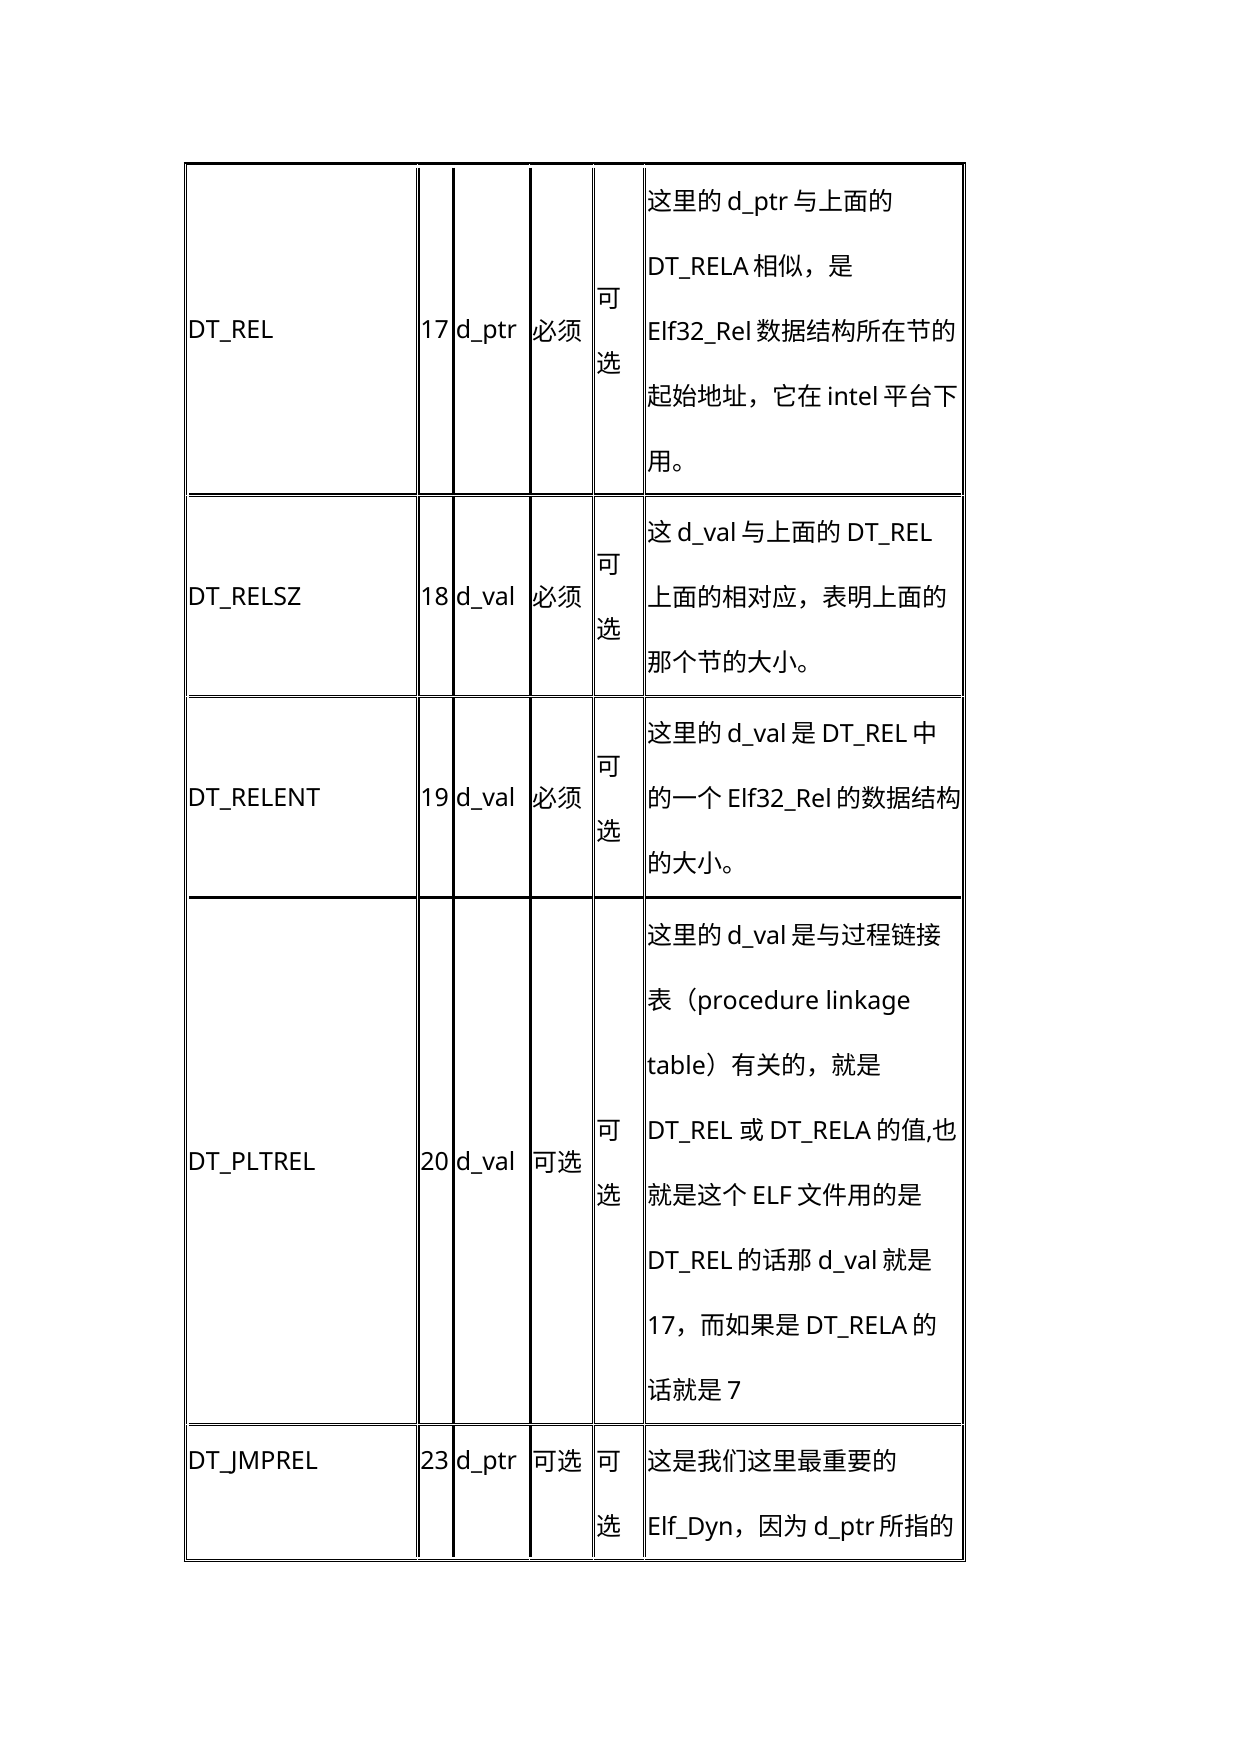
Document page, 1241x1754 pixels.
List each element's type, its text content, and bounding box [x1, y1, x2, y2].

table_cell 可选 [595, 899, 643, 1422]
table_cell DT_REL [187, 164, 418, 493]
table_cell 19 [420, 698, 452, 896]
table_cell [645, 1423, 963, 1559]
table_cell DT_RELENT [185, 695, 418, 896]
table_cell 可选 [530, 1426, 593, 1559]
table_cell d_val [455, 497, 529, 695]
table_cell 必须 [532, 698, 592, 896]
table_cell 18 [420, 497, 452, 695]
table_cell 17 [418, 165, 453, 493]
table_cell DT_JMPREL [187, 1423, 418, 1559]
table_cell 可选 [532, 899, 592, 1422]
table_cell 必须 [532, 497, 592, 695]
table_cell 20 [420, 899, 452, 1422]
table_cell d_ptr [453, 164, 530, 493]
table_cell DT_PLTREL [187, 896, 416, 1422]
table_cell d_val [455, 899, 529, 1422]
table_cell 23 [418, 1426, 453, 1559]
table_cell d_val [455, 698, 529, 896]
table_cell 这里的d_val是DT_REL中的一个Elf32_Rel的数据结构的大小。 [645, 695, 964, 896]
table_cell 这d_val与上面的DT_REL上面的相对应，表明上面的那个节的大小。 [646, 493, 963, 695]
table_cell 必须 [530, 165, 593, 493]
table_cell 可选 [594, 165, 644, 493]
table_cell 这里的d_ptr与上面的DT_RELA相似，是Elf32_Rel数据结构所在节的起始地址，它在intel平台下用。 [645, 165, 962, 493]
table_cell 这里的d_val是与过程链接表（procedure linkage table）有关的，就是DT_REL 或DT_RELA的值,也就是这个ELF文件用的是DT_REL的话那d_val就是17，而如果是DT_RELA的话就是7 [646, 896, 962, 1422]
table_cell 可选 [595, 698, 643, 896]
table_cell d_ptr [453, 1426, 530, 1559]
table_cell DT_RELSZ [187, 493, 416, 695]
table_cell 可选 [595, 497, 643, 695]
table_cell 可选 [594, 1426, 644, 1559]
